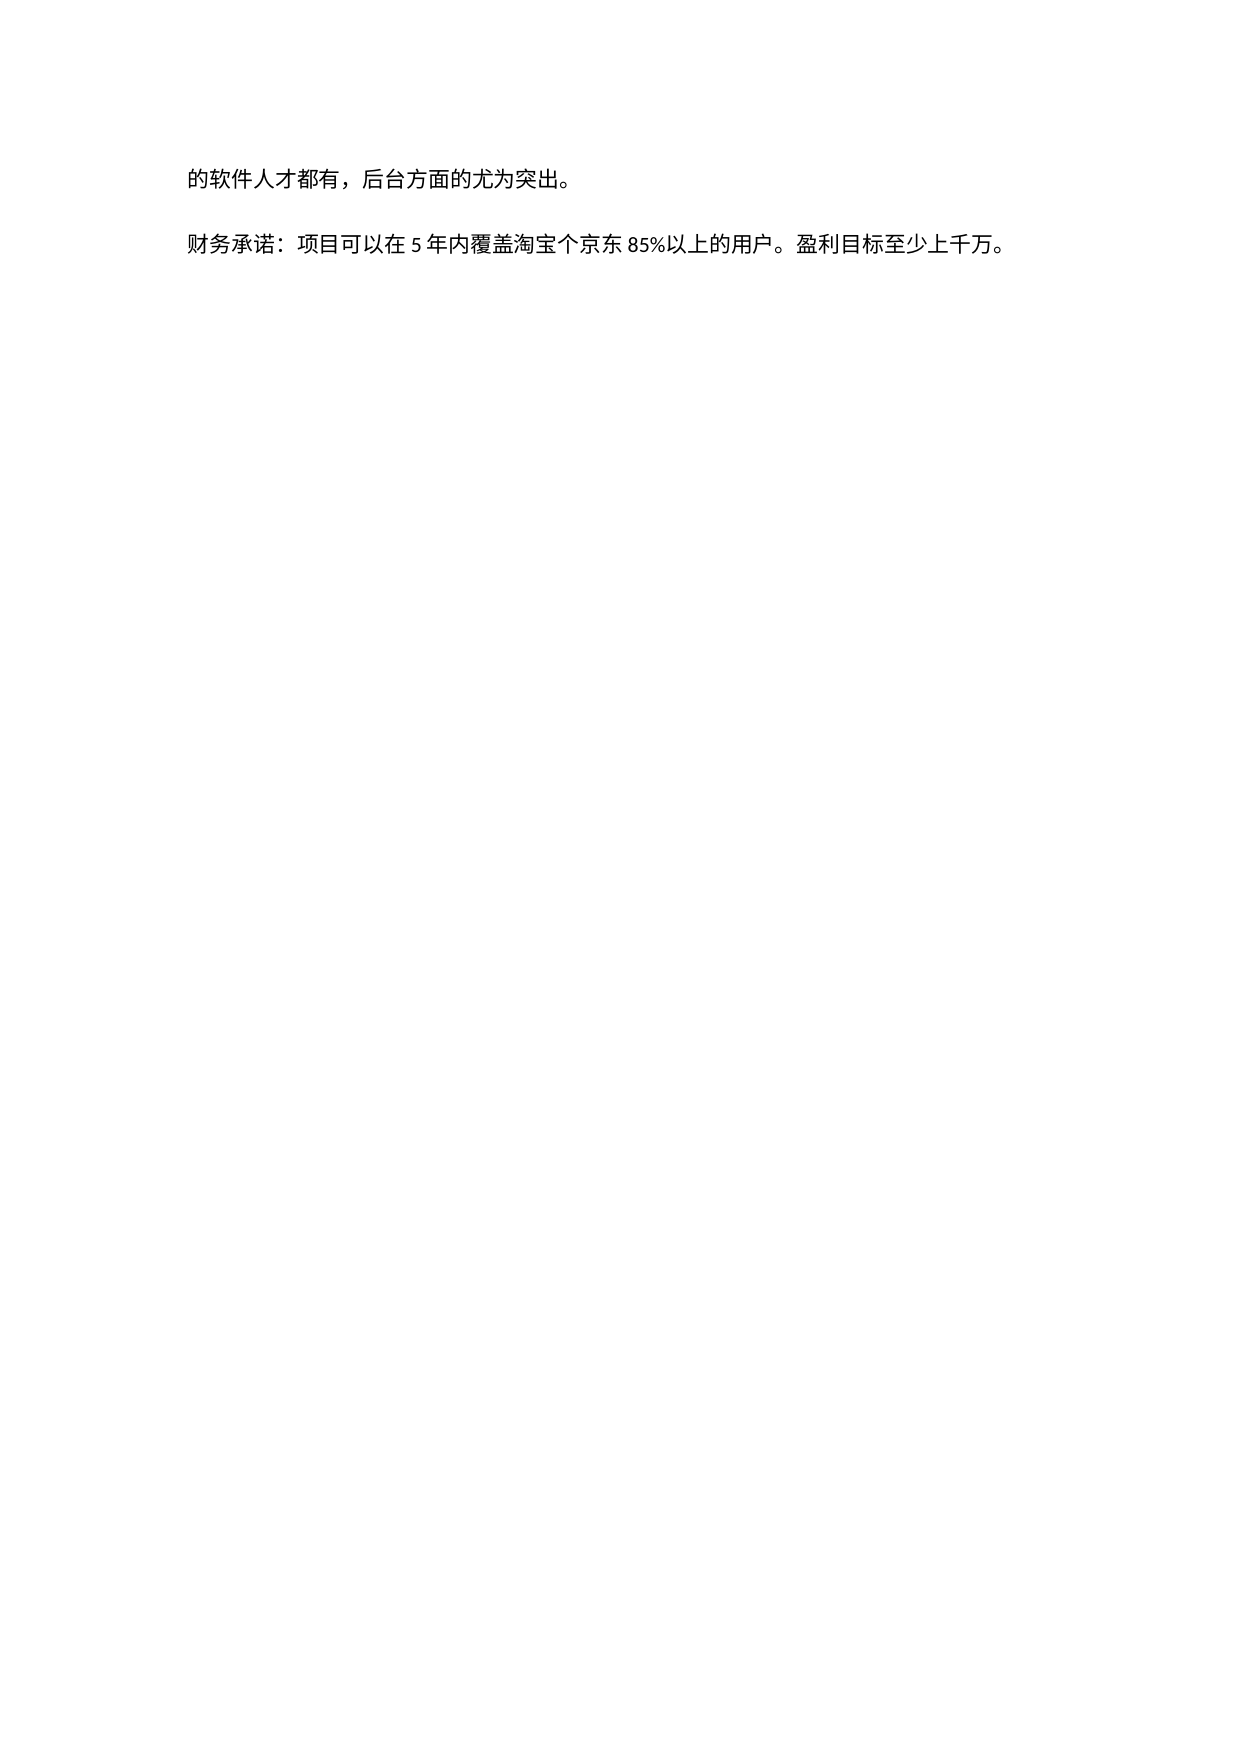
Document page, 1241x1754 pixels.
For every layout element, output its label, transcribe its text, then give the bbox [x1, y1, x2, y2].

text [187, 162, 1053, 194]
text 财务承诺：项目可以在5年内覆盖淘宝个京东85%以上的用户。盈利目标至少上千万。 [187, 227, 1053, 259]
